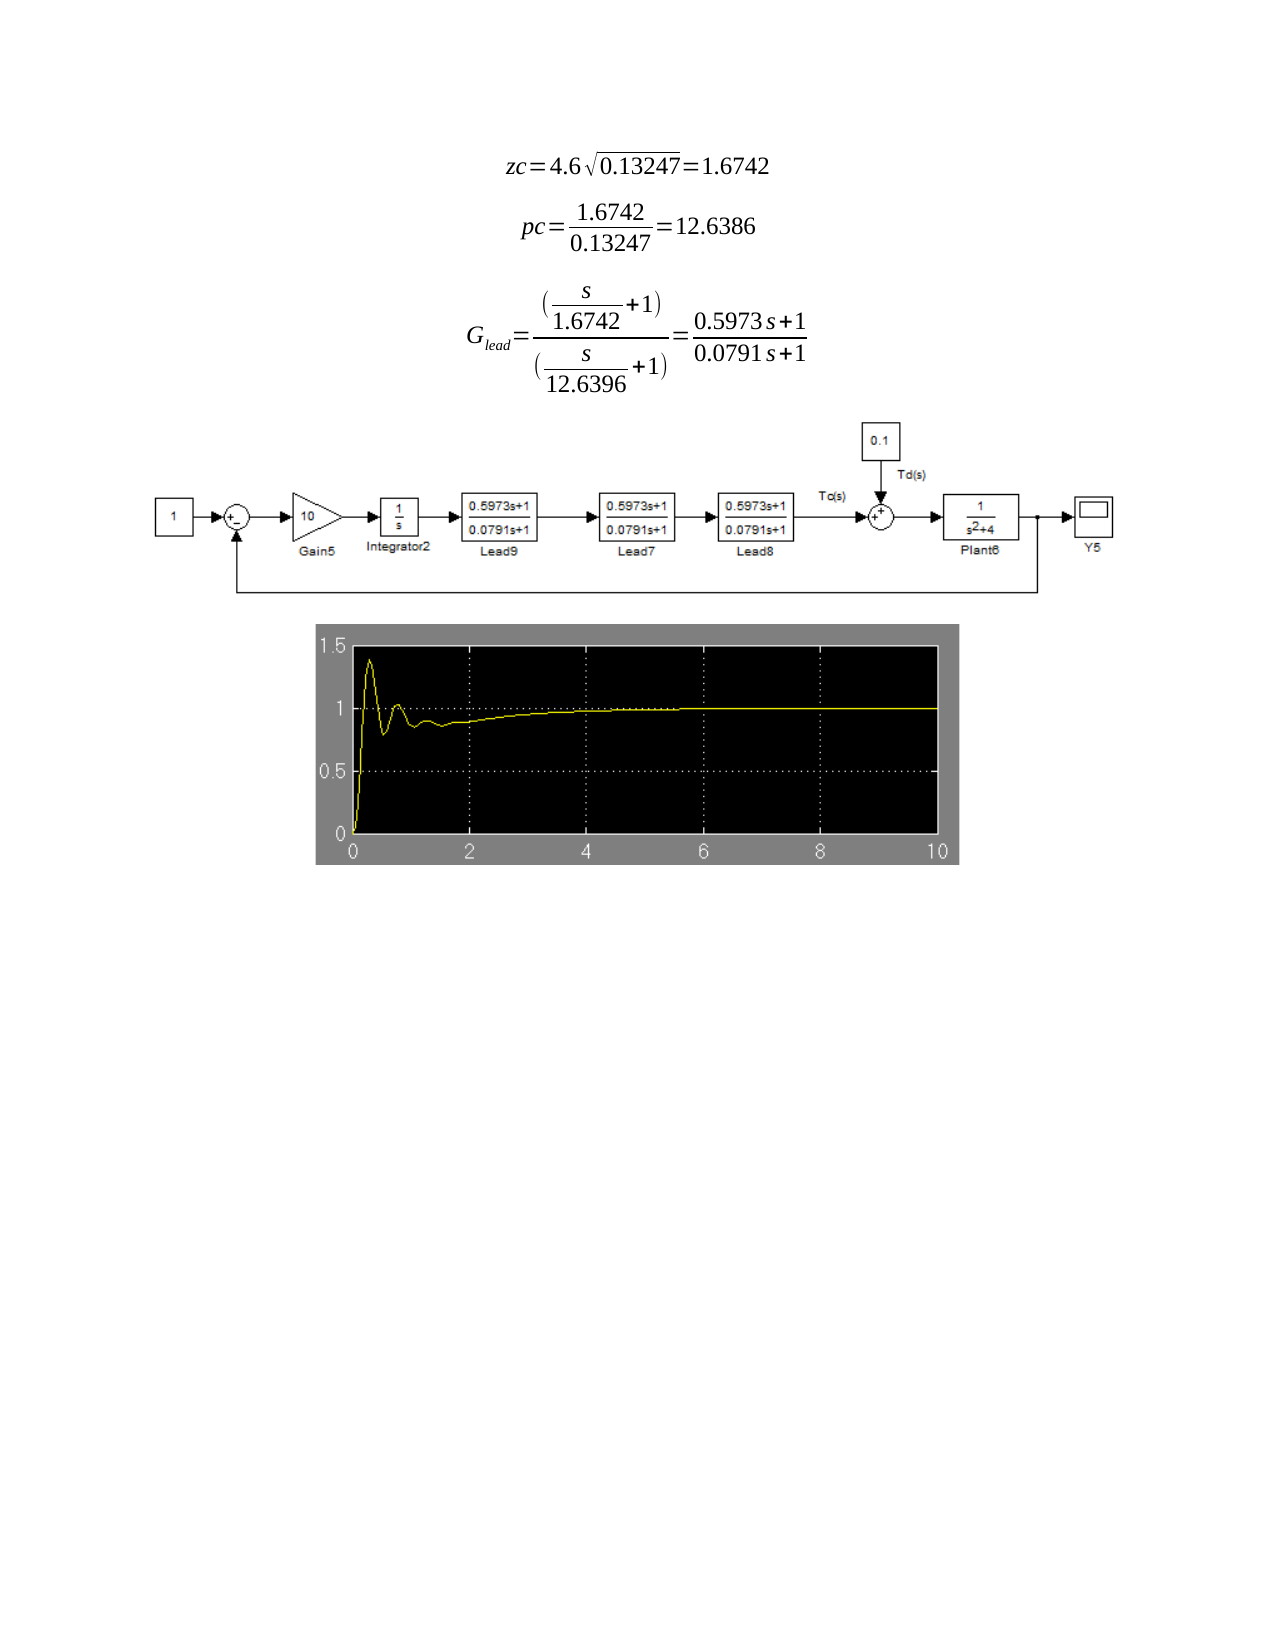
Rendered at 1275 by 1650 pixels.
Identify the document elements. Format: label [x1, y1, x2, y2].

picture [150, 416, 1114, 606]
picture [315, 624, 960, 865]
